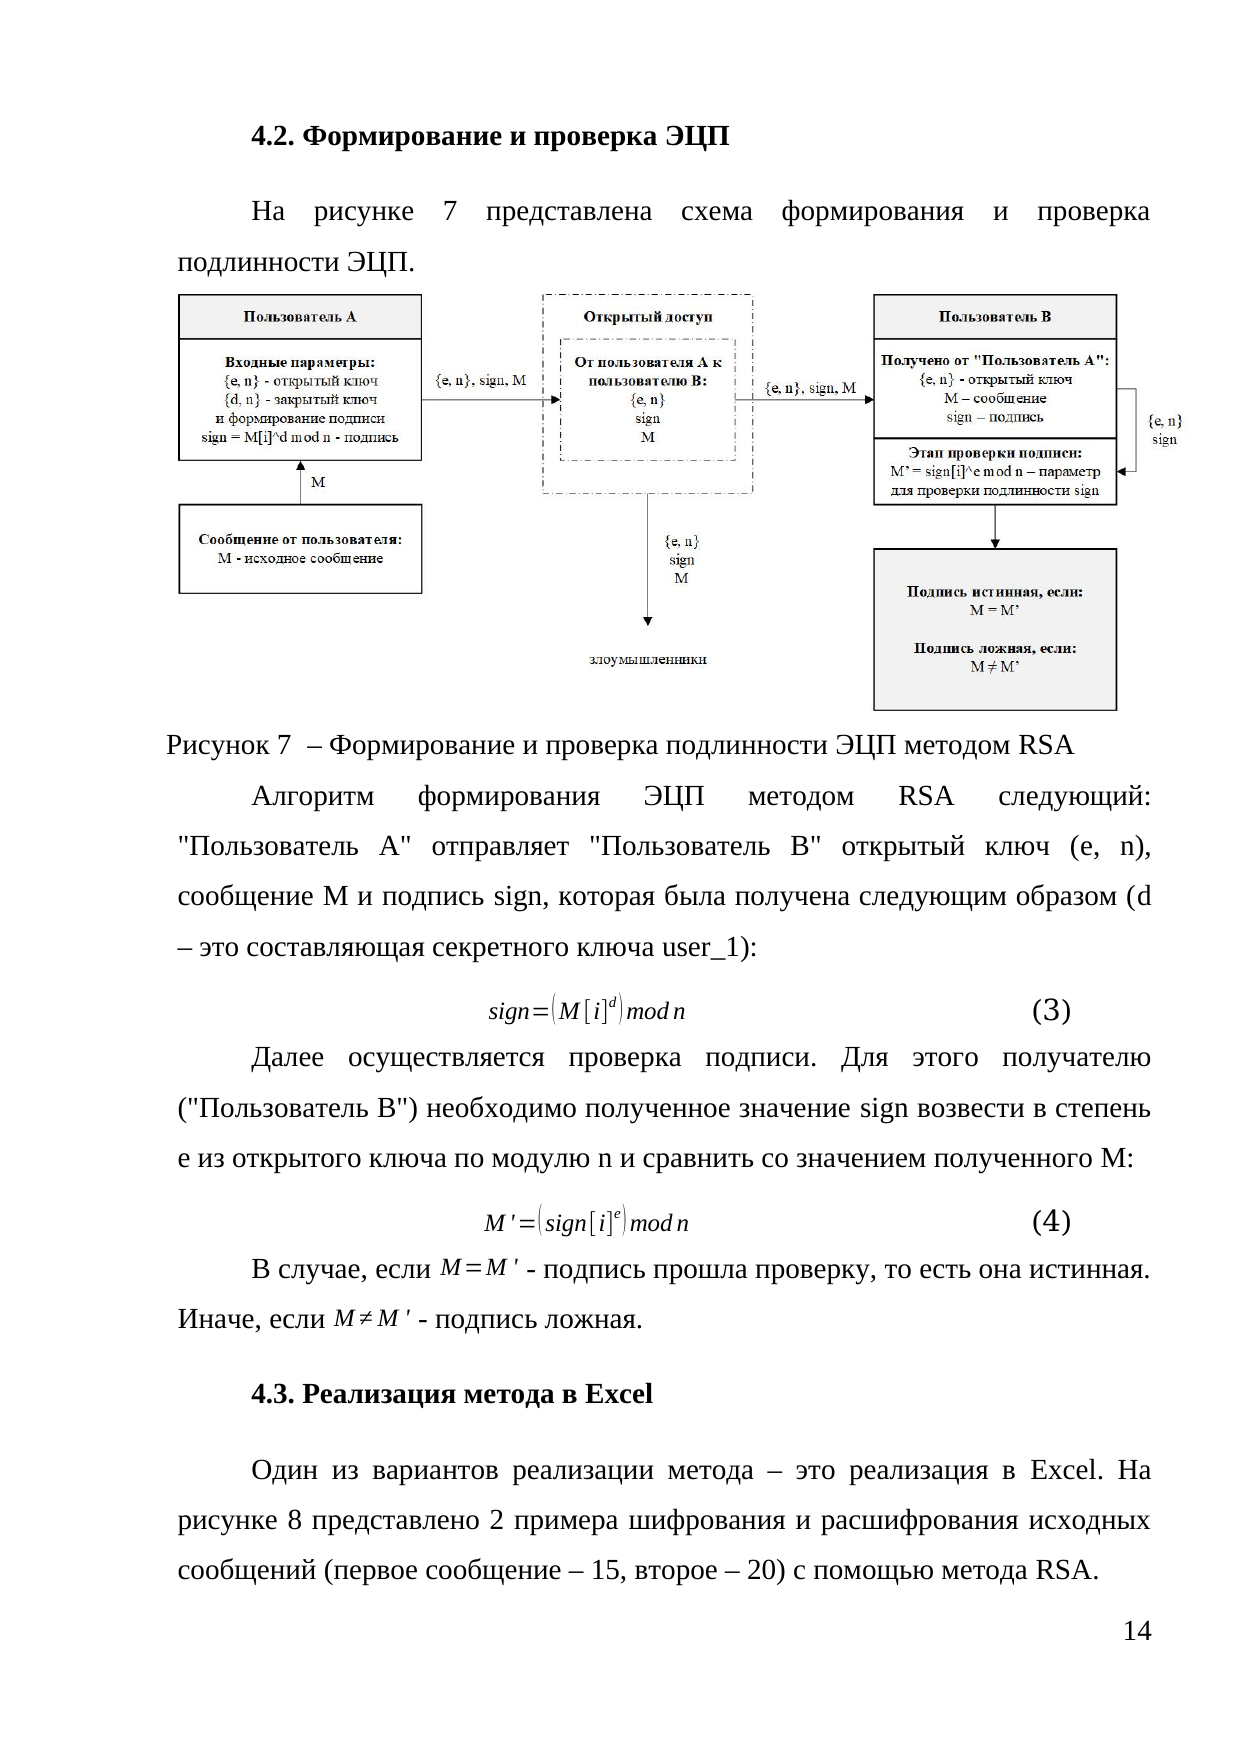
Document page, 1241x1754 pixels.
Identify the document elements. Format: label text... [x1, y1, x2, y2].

text На рисунке 7 представлена схема формирования и проверка подлинности ЭЦП. [177, 193, 1152, 277]
text Далее осуществляется проверка подписи. Для этого получателю ("Пользователь В") необходимо полученное значение sign возвести в степень e из открытого ключа по модулю n и сравнить со значением полученного M: [177, 1039, 1152, 1174]
text Алгоритм формирования ЭЦП методом RSA следующий: "Пользователь А" отправляет "Пользователь В" открытый ключ (e, n), сообщение M и подпись sign, которая была получена следующим образом (d – это составляющая секретного ключа user_1): [177, 778, 1152, 962]
text Один из вариантов реализации метода – это реализация в Excel. На рисунке 8 представлено 2 примера шифрования и расшифрования исходных сообщений (первое сообщение – 15, второе – 20) с помощью метода RSA. [177, 1452, 1152, 1586]
subtitle 4.3. Реализация метода в Excel [177, 1376, 1152, 1410]
text В случае, если - подпись прошла проверку, то есть она истинная. Иначе, если - подпись ложная. [177, 1251, 1152, 1335]
subtitle 4.2. Формирование и проверка ЭЦП [177, 118, 1152, 152]
picture [177, 294, 1192, 711]
table_header [166, 1190, 1007, 1251]
table_header [1007, 1190, 1139, 1251]
table_header [1007, 979, 1139, 1039]
list – Формирование и проверка подлинности ЭЦП методом RSA [215, 727, 1152, 761]
table_header [166, 979, 1007, 1039]
